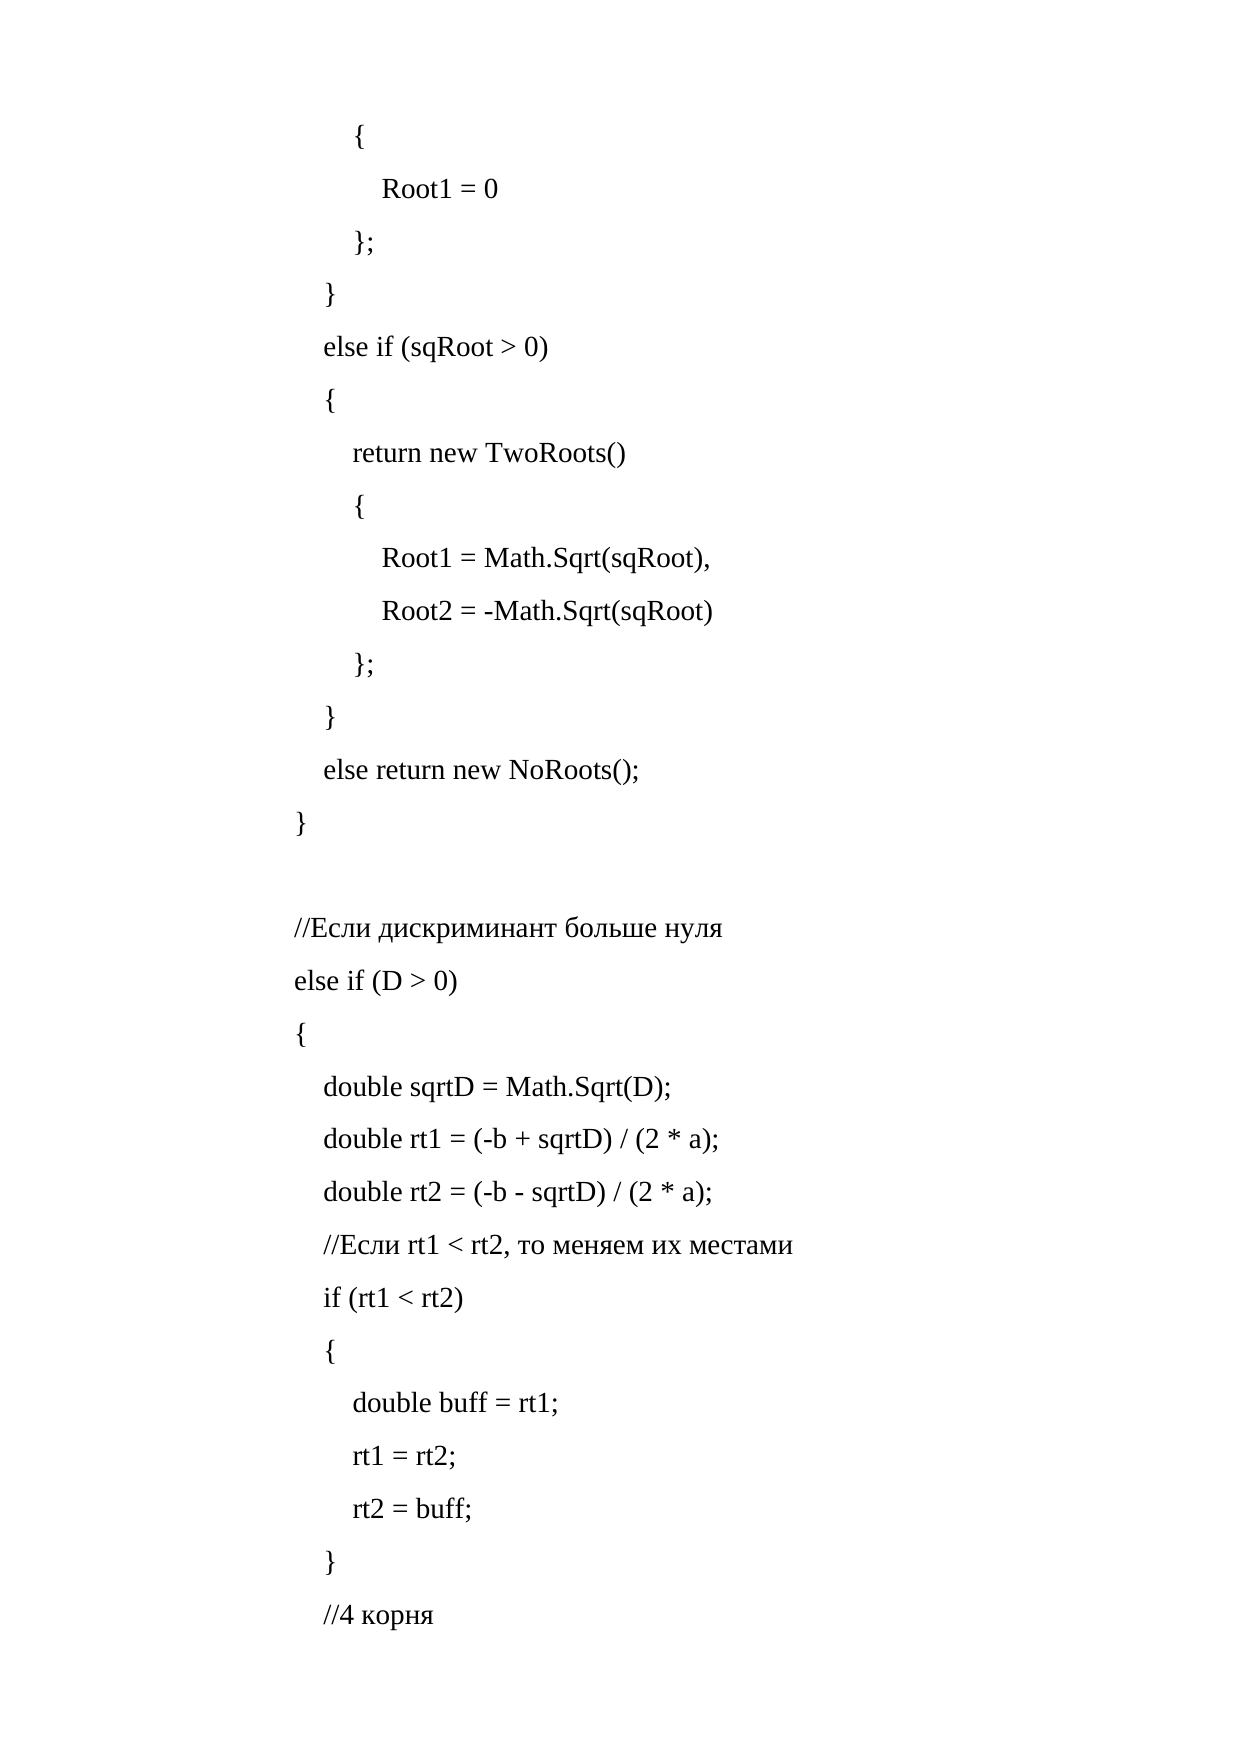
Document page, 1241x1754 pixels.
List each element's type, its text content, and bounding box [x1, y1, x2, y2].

text } [177, 699, 1152, 733]
text }; [177, 224, 1152, 257]
text //Если дискриминант больше нуля [177, 910, 1152, 944]
text rt1 = rt2; [177, 1438, 1152, 1472]
text double rt2 = (-b - sqrtD) / (2 * a); [177, 1174, 1152, 1208]
text else if (D > 0) [177, 963, 1152, 997]
text if (rt1 < rt2) [177, 1280, 1152, 1313]
text { [177, 488, 1152, 521]
text double buff = rt1; [177, 1386, 1152, 1419]
text } [177, 805, 1152, 838]
text { [177, 118, 1152, 152]
text { [177, 1016, 1152, 1049]
text { [177, 1333, 1152, 1366]
text } [177, 1544, 1152, 1578]
text //Если rt1 < rt2, то меняем их местами [177, 1227, 1152, 1261]
text Root1 = Math.Sqrt(sqRoot), [177, 541, 1152, 574]
text Root1 = 0 [177, 171, 1152, 204]
text else return new NoRoots(); [177, 752, 1152, 785]
text return new TwoRoots() [177, 435, 1152, 468]
text double rt1 = (-b + sqrtD) / (2 * a); [177, 1122, 1152, 1155]
text { [177, 382, 1152, 416]
text rt2 = buff; [177, 1491, 1152, 1525]
text else if (sqRoot > 0) [177, 329, 1152, 363]
text Root2 = -Math.Sqrt(sqRoot) [177, 593, 1152, 627]
text //4 корня [177, 1597, 1152, 1630]
text } [177, 277, 1152, 310]
text double sqrtD = Math.Sqrt(D); [177, 1069, 1152, 1102]
text }; [177, 646, 1152, 680]
